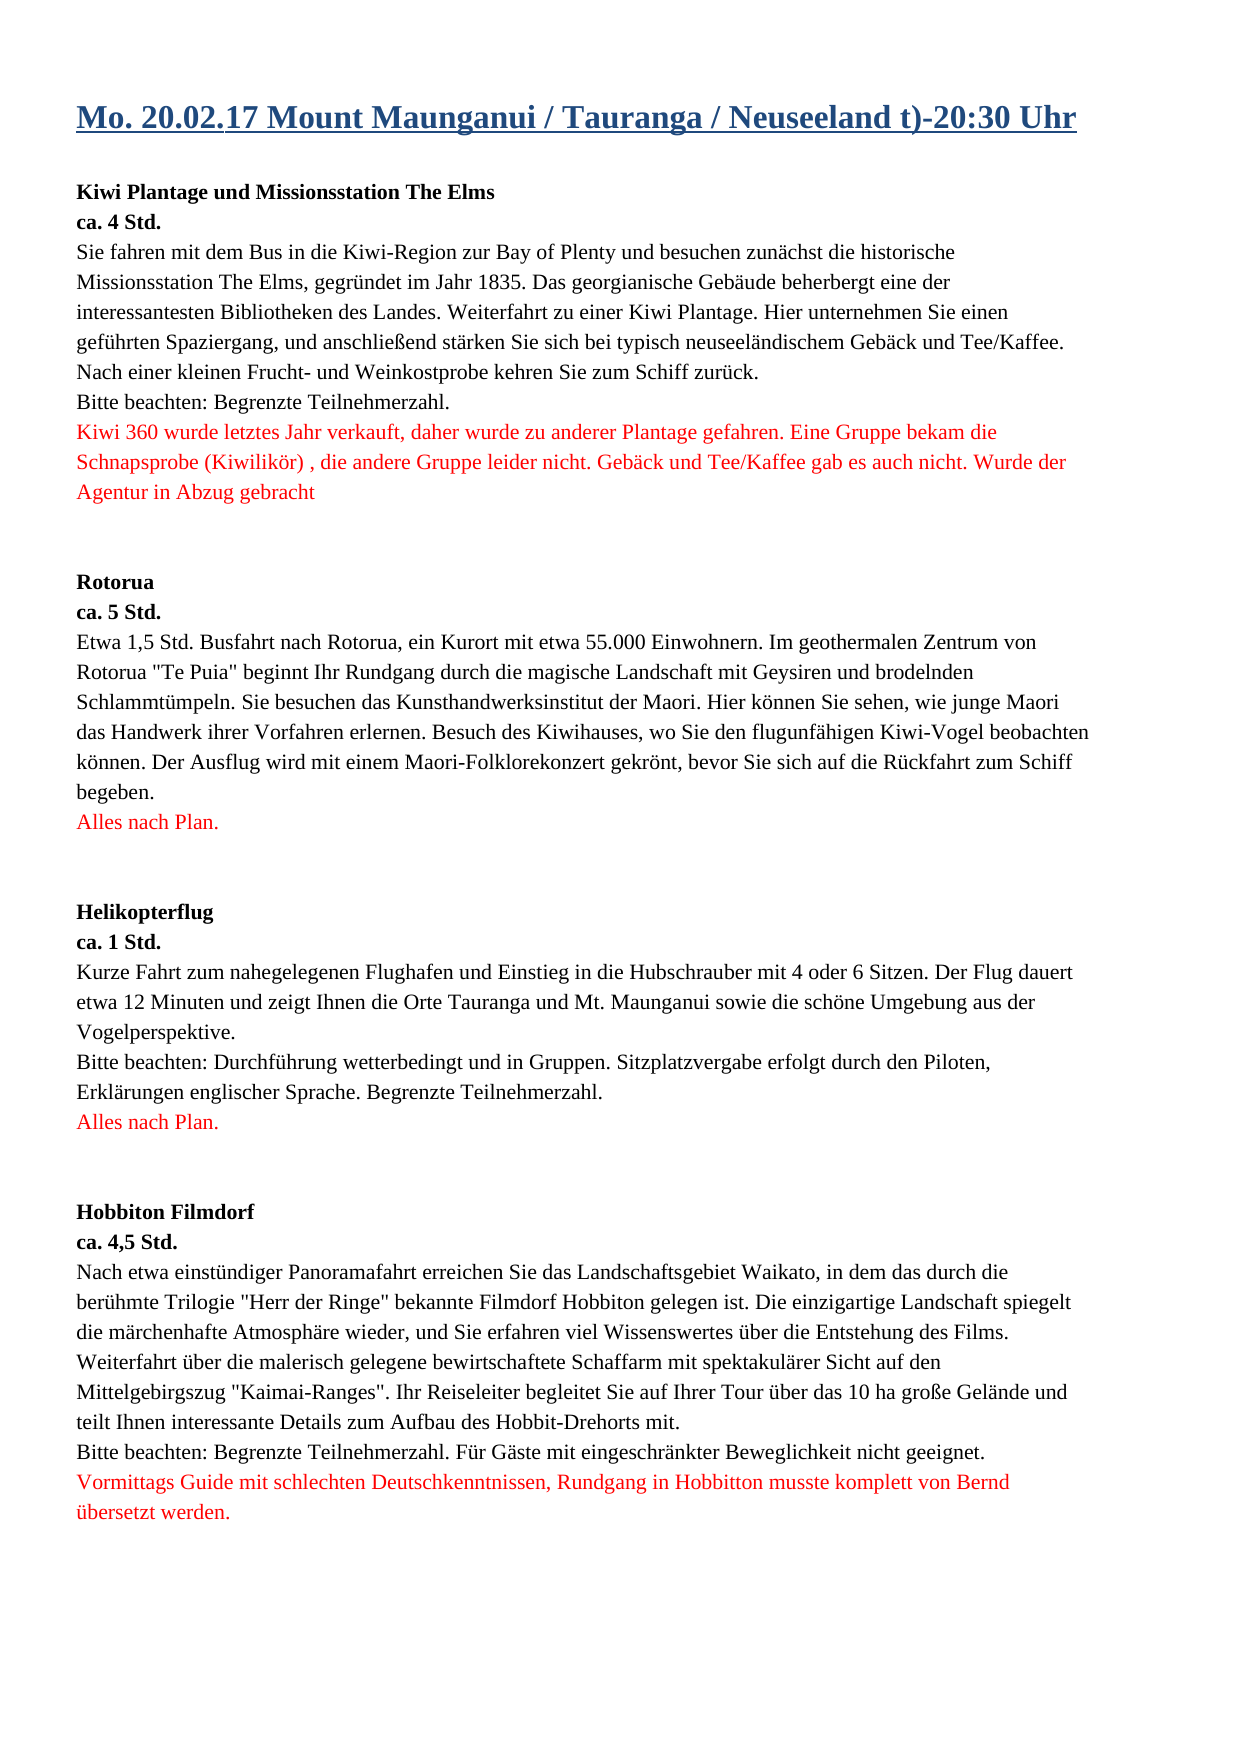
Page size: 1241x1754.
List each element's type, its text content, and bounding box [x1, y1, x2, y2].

text Alles nach Plan. [76, 1104, 1090, 1134]
text Kiwi 360 wurde letztes Jahr verkauft, daher wurde zu anderer Plantage gefahren. Eine Gruppe bekam die Schnapsprobe (Kiwilikör) , die andere Gruppe leider nicht. Gebäck und Tee/Kaffee gab es auch nicht. Wurde der Agentur in Abzug gebracht [76, 414, 1090, 504]
text Kurze Fahrt zum nahegelegenen Flughafen und Einstieg in die Hubschrauber mit 4 oder 6 Sitzen. Der Flug dauert etwa 12 Minuten und zeigt Ihnen die Orte Tauranga und Mt. Maunganui sowie die schöne Umgebung aus der Vogelperspektive. [76, 954, 1090, 1044]
text Rotorua [76, 564, 1090, 594]
text Mo. 20.02. 17 Mount Maunganui / Tauranga / Neuseeland t)-20:30 Uhr [76, 97, 1090, 136]
text ca. 4 Std. [76, 204, 1090, 234]
text Bitte beachten: Begrenzte Teilnehmerzahl. Für Gäste mit eingeschränkter Beweglichkeit nicht geeignet. [76, 1434, 1090, 1464]
text Helikopterflug [76, 894, 1090, 924]
text Vormittags Guide mit schlechten Deutschkenntnissen, Rundgang in Hobbitton musste komplett von Bernd übersetzt werden. [76, 1464, 1090, 1524]
text Kiwi Plantage und Missionsstation The Elms [76, 174, 1090, 204]
text Hobbiton Filmdorf [76, 1194, 1090, 1224]
text Alles nach Plan. [76, 804, 1090, 834]
text ca. 4,5 Std. [76, 1224, 1090, 1254]
text Etwa 1,5 Std. Busfahrt nach Rotorua, ein Kurort mit etwa 55.000 Einwohnern. Im geothermalen Zentrum von Rotorua "Te Puia" beginnt Ihr Rundgang durch die magische Landschaft mit Geysiren und brodelnden Schlammtümpeln. Sie besuchen das Kunsthandwerksinstitut der Maori. Hier können Sie sehen, wie junge Maori das Handwerk ihrer Vorfahren erlernen. Besuch des Kiwihauses, wo Sie den flugunfähigen Kiwi-Vogel beobachten können. Der Ausflug wird mit einem Maori-Folklorekonzert gekrönt, bevor Sie sich auf die Rückfahrt zum Schiff begeben. [76, 624, 1090, 804]
text ca. 1 Std. [76, 924, 1090, 954]
text Bitte beachten: Durchführung wetterbedingt und in Gruppen. Sitzplatzvergabe erfolgt durch den Piloten, Erklärungen englischer Sprache. Begrenzte Teilnehmerzahl. [76, 1044, 1090, 1104]
text ca. 5 Std. [76, 594, 1090, 624]
text Bitte beachten: Begrenzte Teilnehmerzahl. [76, 384, 1090, 414]
text Sie fahren mit dem Bus in die Kiwi-Region zur Bay of Plenty und besuchen zunächst die historische Missionsstation The Elms, gegründet im Jahr 1835. Das georgianische Gebäude beherbergt eine der interessantesten Bibliotheken des Landes. Weiterfahrt zu einer Kiwi Plantage. Hier unternehmen Sie einen geführten Spaziergang, und anschließend stärken Sie sich bei typisch neuseeländischem Gebäck und Tee/Kaffee. Nach einer kleinen Frucht- und Weinkostprobe kehren Sie zum Schiff zurück. [76, 234, 1090, 384]
text Nach etwa einstündiger Panoramafahrt erreichen Sie das Landschaftsgebiet Waikato, in dem das durch die berühmte Trilogie "Herr der Ringe" bekannte Filmdorf Hobbiton gelegen ist. Die einzigartige Landschaft spiegelt die märchenhafte Atmosphäre wieder, und Sie erfahren viel Wissenswertes über die Entstehung des Films. Weiterfahrt über die malerisch gelegene bewirtschaftete Schaffarm mit spektakulärer Sicht auf den Mittelgebirgszug "Kaimai-Ranges". Ihr Reiseleiter begleitet Sie auf Ihrer Tour über das 10 ha große Gelände und teilt Ihnen interessante Details zum Aufbau des Hobbit-Drehorts mit. [76, 1254, 1090, 1434]
